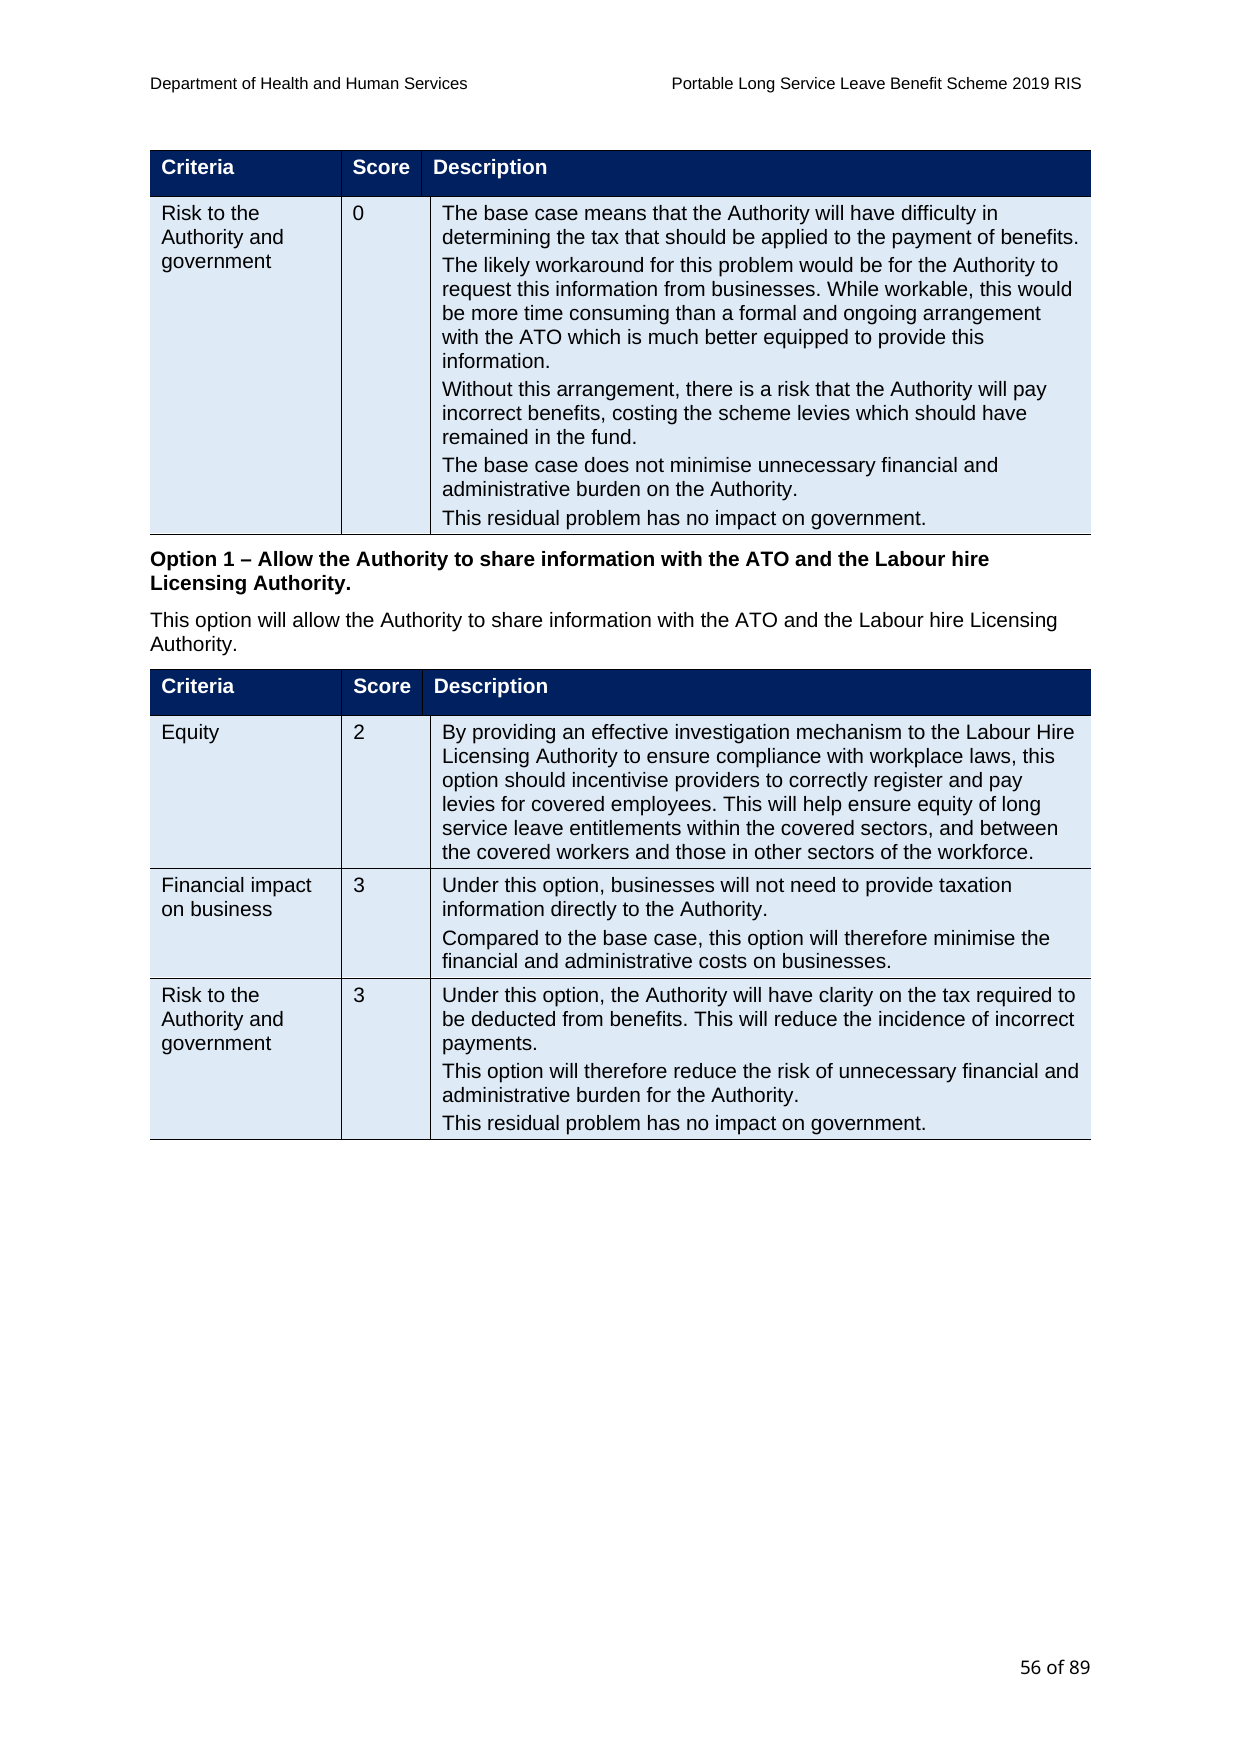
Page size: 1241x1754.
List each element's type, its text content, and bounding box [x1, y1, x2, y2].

text This option will allow the Authority to share information with the ATO and the Labour hire Licensing Authority. [150, 607, 1090, 655]
table_header Score [342, 151, 421, 196]
table_cell The base case means that the Authority will have difficulty in determining the tax that should be applied to the payment of benefits. The likely workaround for this problem would be for the Authority to request this information from businesses. While workable, this would be more time consuming than a formal and ongoing arrangement with the ATO which is much better equipped to provide this information. Without this arrangement, there is a risk that the Authority will pay incorrect benefits, costing the scheme levies which should have remained in the fund. The base case does not minimise unnecessary financial and administrative burden on the Authority. This residual problem has no impact on government. [431, 197, 1091, 533]
subtitle Option 1 – Allow the Authority to share information with the ATO and the Labour hire Licensing Authority. [150, 547, 1090, 595]
table_cell Equity [150, 716, 341, 868]
table_cell 2 [342, 716, 430, 868]
table_cell Under this option, the Authority will have clarity on the tax required to be deducted from benefits. This will reduce the incidence of incorrect payments. This option will therefore reduce the risk of unnecessary financial and administrative burden for the Authority. This residual problem has no impact on government. [431, 979, 1091, 1139]
table_cell 3 [342, 979, 430, 1139]
table_header Score [342, 670, 422, 715]
table_cell 0 [342, 197, 430, 533]
table_cell Risk to the Authority and government [150, 197, 341, 533]
table_header Description [423, 670, 1091, 715]
table_header Criteria [150, 151, 341, 196]
table_cell Financial impact on business [150, 869, 341, 977]
table_cell Risk to the Authority and government [150, 979, 341, 1139]
table_header Description [422, 151, 1091, 196]
table_cell Under this option, businesses will not need to provide taxation information directly to the Authority. Compared to the base case, this option will therefore minimise the financial and administrative costs on businesses. [431, 869, 1091, 977]
table_cell By providing an effective investigation mechanism to the Labour Hire Licensing Authority to ensure compliance with workplace laws, this option should incentivise providers to correctly register and pay levies for covered employees. This will help ensure equity of long service leave entitlements within the covered sectors, and between the covered workers and those in other sectors of the workforce. [431, 716, 1091, 868]
table_header Criteria [150, 670, 341, 715]
table_cell 3 [342, 869, 430, 977]
